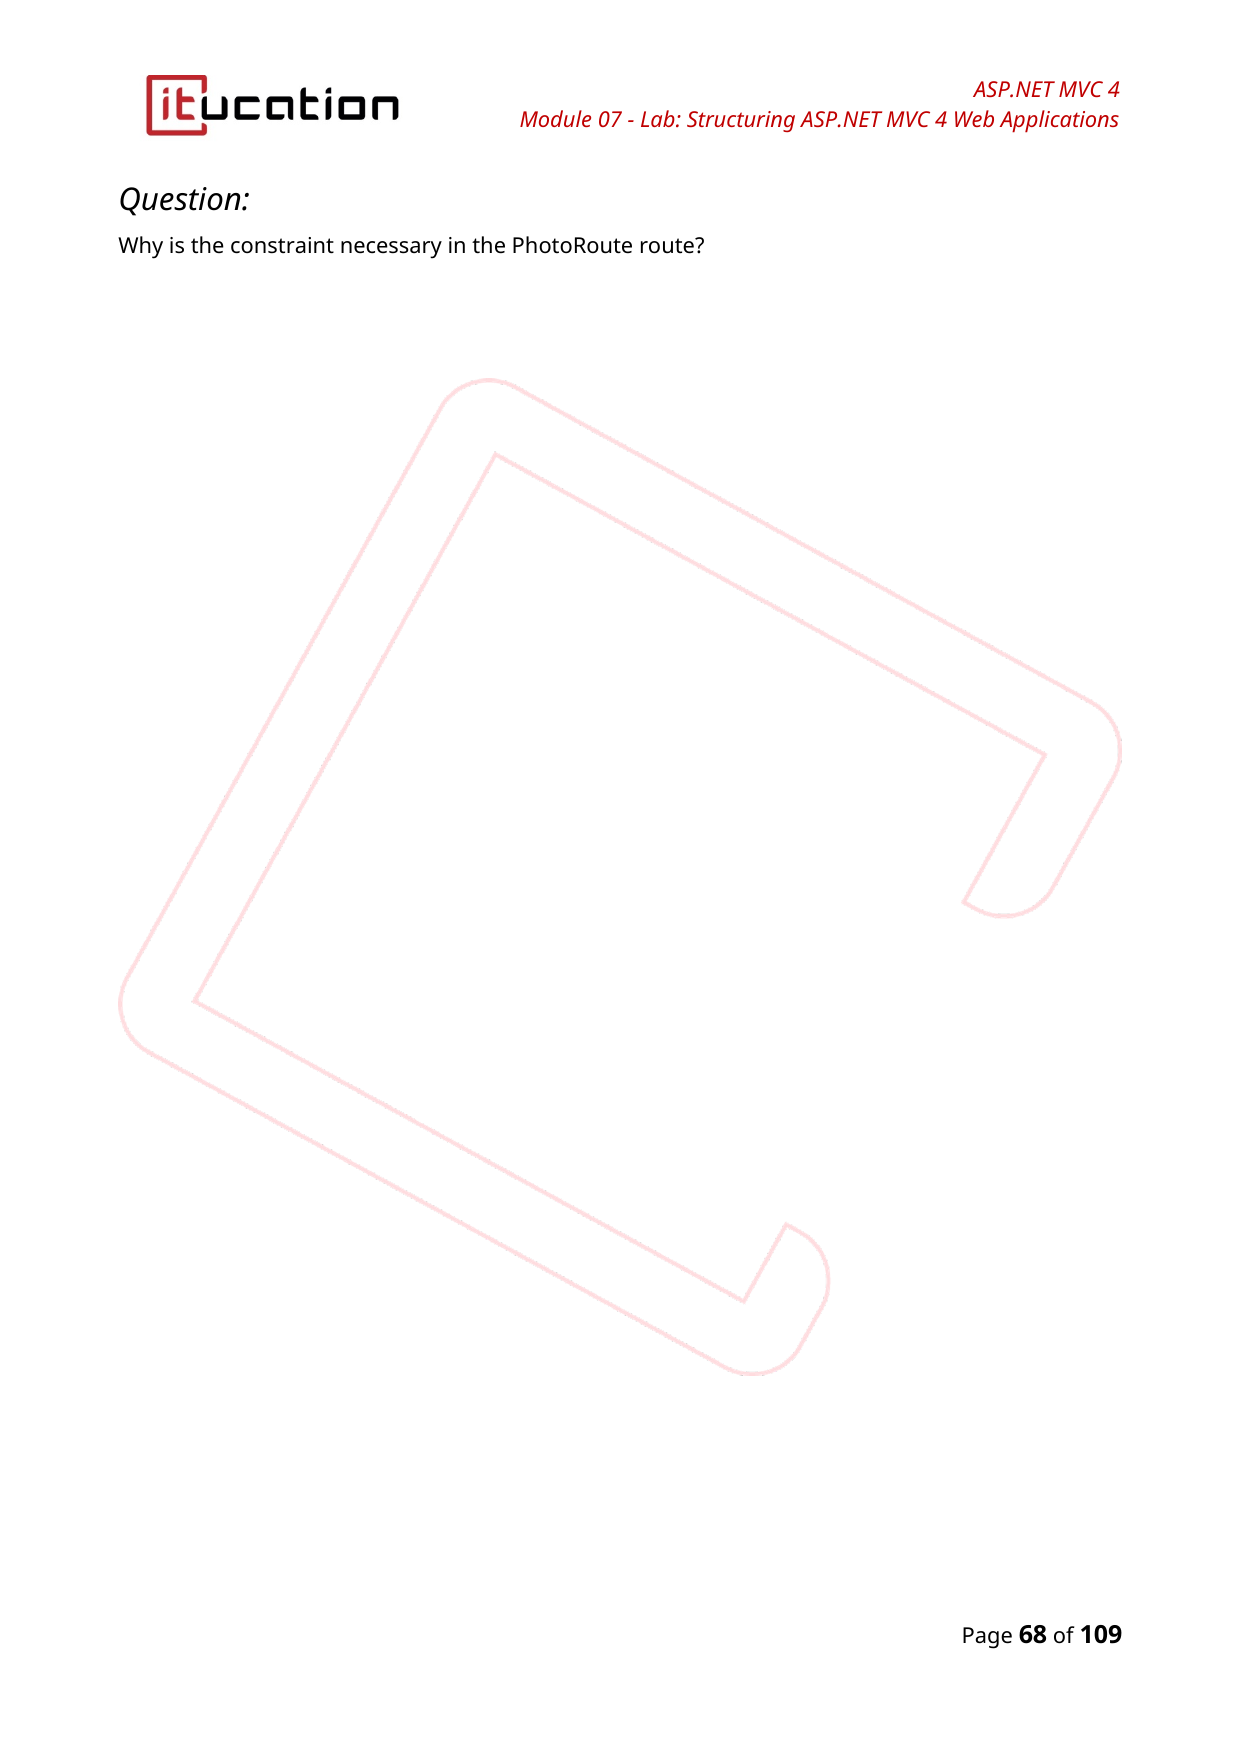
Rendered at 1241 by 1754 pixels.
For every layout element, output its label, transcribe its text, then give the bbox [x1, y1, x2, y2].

picture [118, 378, 1122, 1376]
subtitle Question: [118, 177, 1122, 220]
picture [118, 75, 444, 154]
text Why is the constraint necessary in the PhotoRoute route? [118, 230, 1122, 260]
